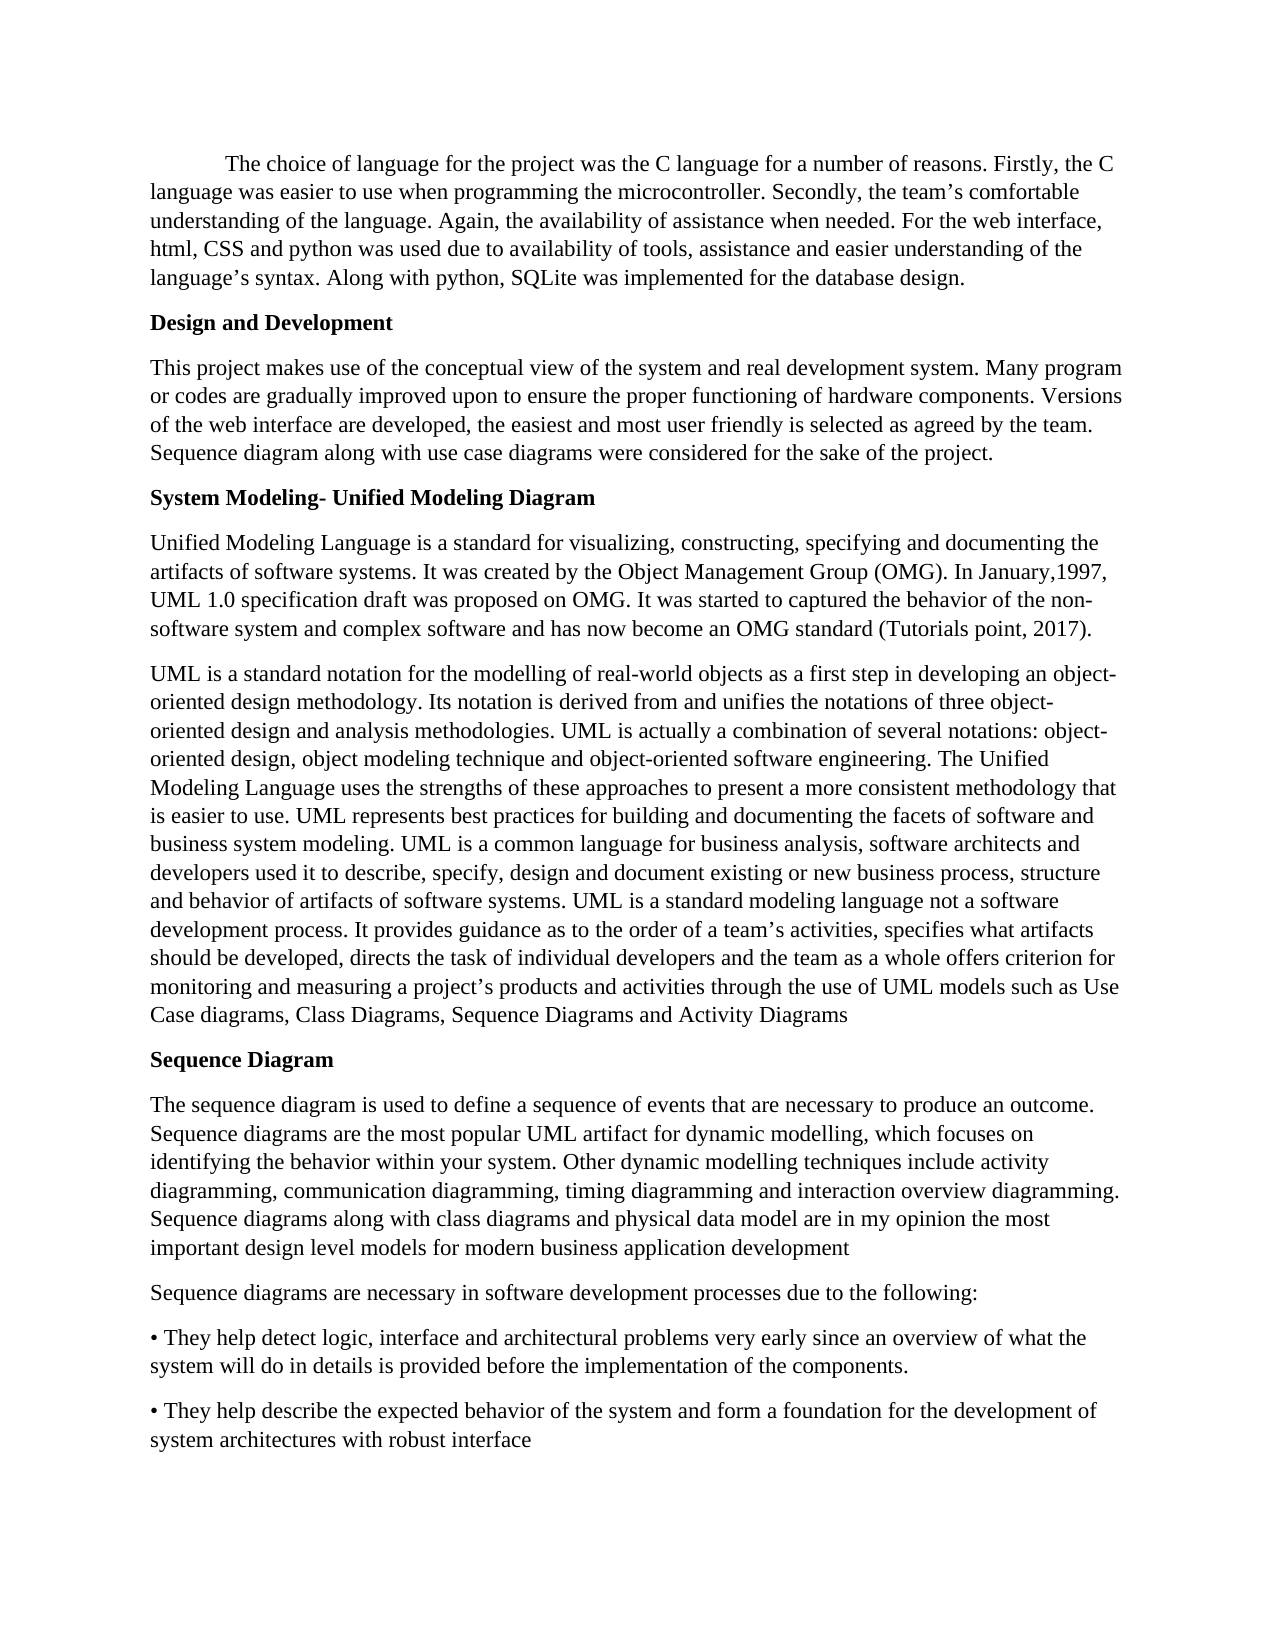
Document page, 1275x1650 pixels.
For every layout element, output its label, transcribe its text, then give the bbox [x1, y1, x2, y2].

text Sequence diagrams are necessary in software development processes due to the following: [150, 1279, 1125, 1305]
text UML is a standard notation for the modelling of real-world objects as a first step in developing an object-oriented design methodology. Its notation is derived from and unifies the notations of three object-oriented design and analysis methodologies. UML is actually a combination of several notations: object-oriented design, object modeling technique and object-oriented software engineering. The Unified Modeling Language uses the strengths of these approaches to present a more consistent methodology that is easier to use. UML represents best practices for building and documenting the facets of software and business system modeling. UML is a common language for business analysis, software architects and developers used it to describe, specify, design and document existing or new business process, structure and behavior of artifacts of software systems. UML is a standard modeling language not a software development process. It provides guidance as to the order of a team’s activities, specifies what artifacts should be developed, directs the task of individual developers and the team as a whole offers criterion for monitoring and measuring a project’s products and activities through the use of UML models such as Use Case diagrams, Class Diagrams, Sequence Diagrams and Activity Diagrams [150, 660, 1125, 1027]
text The choice of language for the project was the C language for a number of reasons. Firstly, the C language was easier to use when programming the microcontroller. Secondly, the team’s comfortable understanding of the language. Again, the availability of assistance when needed. For the web interface, html, CSS and python was used due to availability of tools, assistance and easier understanding of the language’s syntax. Along with python, SQLite was implemented for the database design. [150, 150, 1125, 290]
text This project makes use of the conceptual view of the system and real development system. Many program or codes are gradually improved upon to ensure the proper functioning of hardware components. Versions of the web interface are developed, the easiest and most user friendly is selected as agreed by the team. Sequence diagram along with use case diagrams were considered for the sake of the project. [150, 354, 1125, 466]
text Design and Development [150, 309, 1125, 335]
text System Modeling- Unified Modeling Diagram [150, 484, 1125, 511]
text Sequence Diagram [150, 1046, 1125, 1073]
text Unified Modeling Language is a standard for visualizing, constructing, specifying and documenting the artifacts of software systems. It was created by the Object Management Group (OMG). In January,1997, UML 1.0 specification draft was proposed on OMG. It was started to captured the behavior of the non-software system and complex software and has now become an OMG standard (Tutorials point, 2017). [150, 529, 1125, 641]
text The sequence diagram is used to define a sequence of events that are necessary to produce an outcome. Sequence diagrams are the most popular UML artifact for dynamic modelling, which focuses on identifying the behavior within your system. Other dynamic modelling techniques include activity diagramming, communication diagramming, timing diagramming and interaction overview diagramming. Sequence diagrams along with class diagrams and physical data model are in my opinion the most important design level models for modern business application development [150, 1091, 1125, 1260]
text • They help describe the expected behavior of the system and form a foundation for the development of system architectures with robust interface [150, 1397, 1125, 1452]
text • They help detect logic, interface and architectural problems very early since an overview of what the system will do in details is provided before the implementation of the components. [150, 1324, 1125, 1378]
